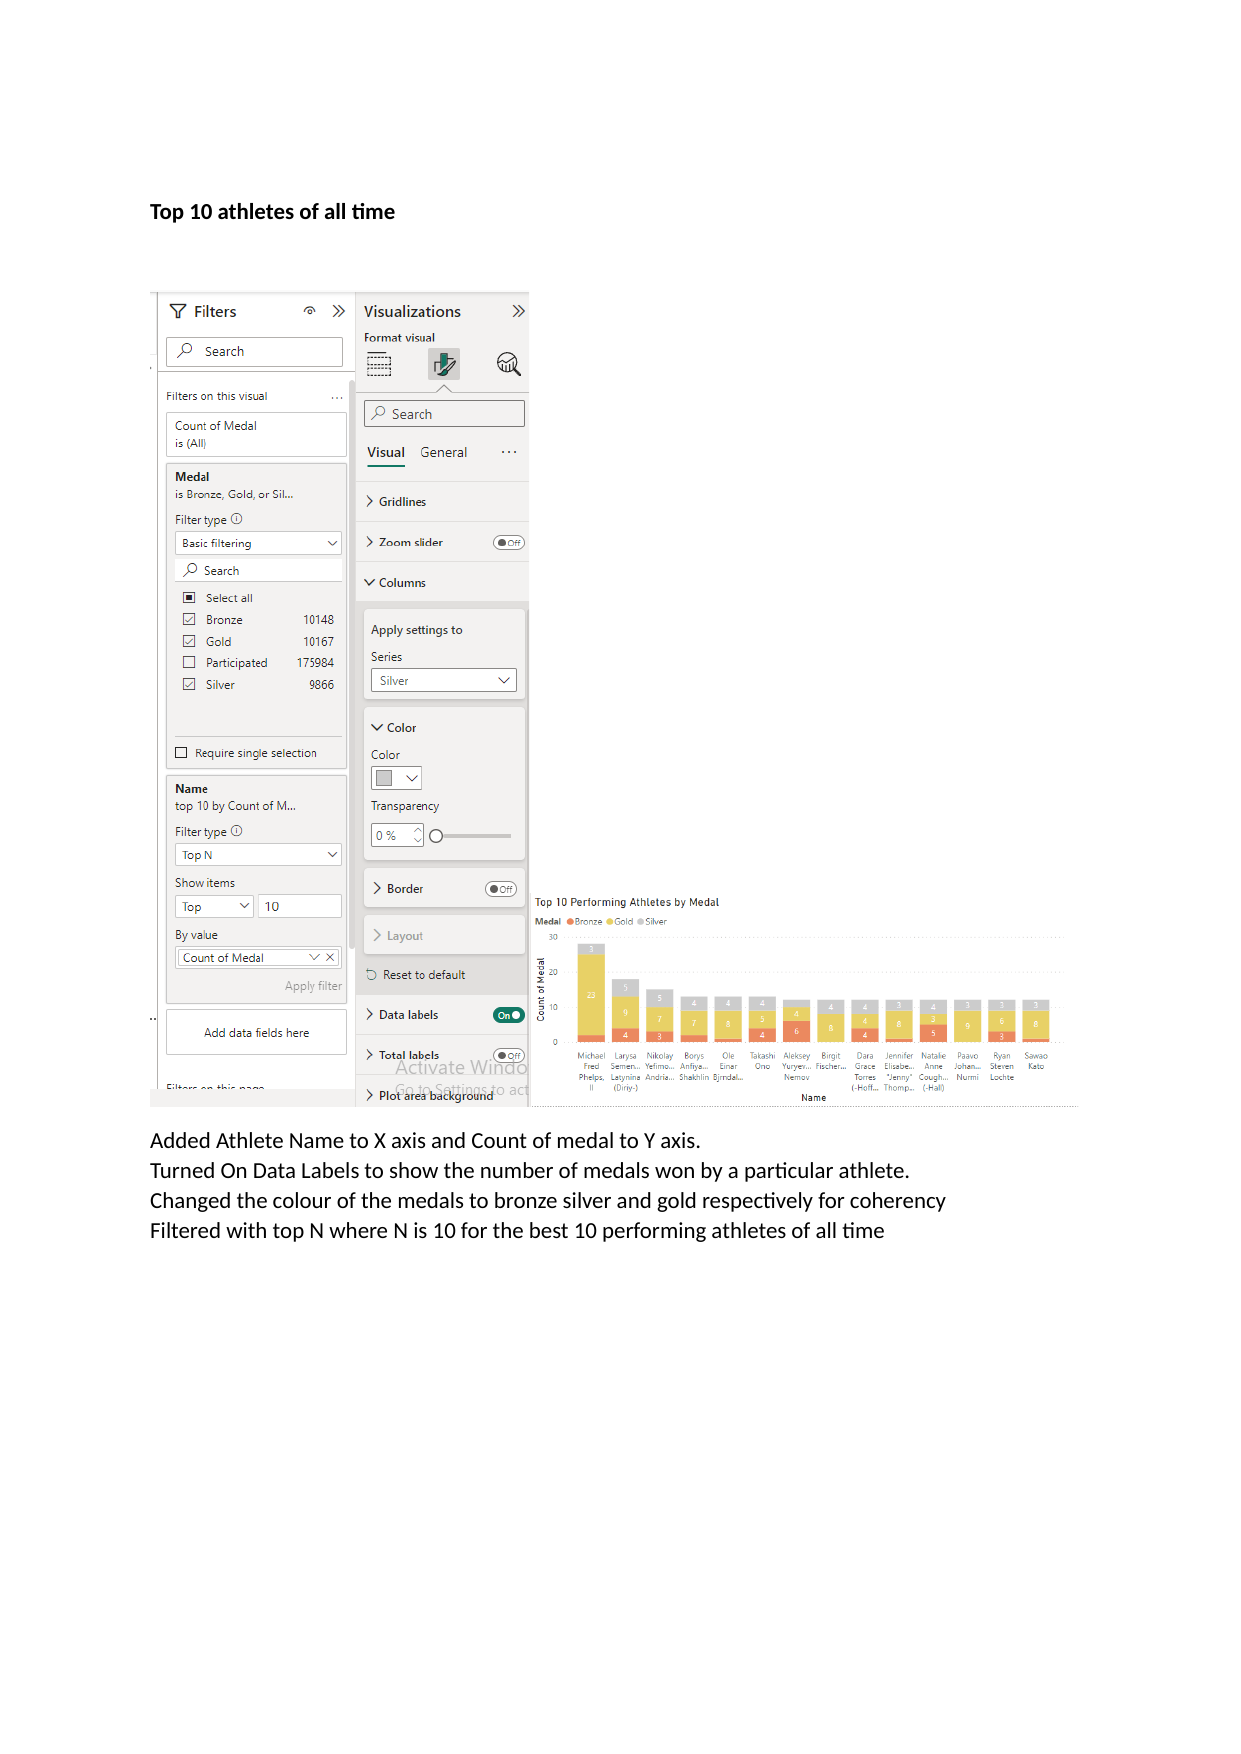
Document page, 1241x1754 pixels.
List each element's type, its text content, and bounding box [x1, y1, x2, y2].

picture [150, 290, 1079, 1107]
text Added Athlete Name to X axis and Count of medal to Y axis. Turned On Data Labels to show the number of medals won by a particular athlete. Changed the colour of the medals to bronze silver and gold respectively for coherency Filtered with top N where N is 10 for the best 10 performing athletes of all time [150, 1126, 1090, 1244]
text Top 10 athletes of all time [150, 197, 1090, 225]
